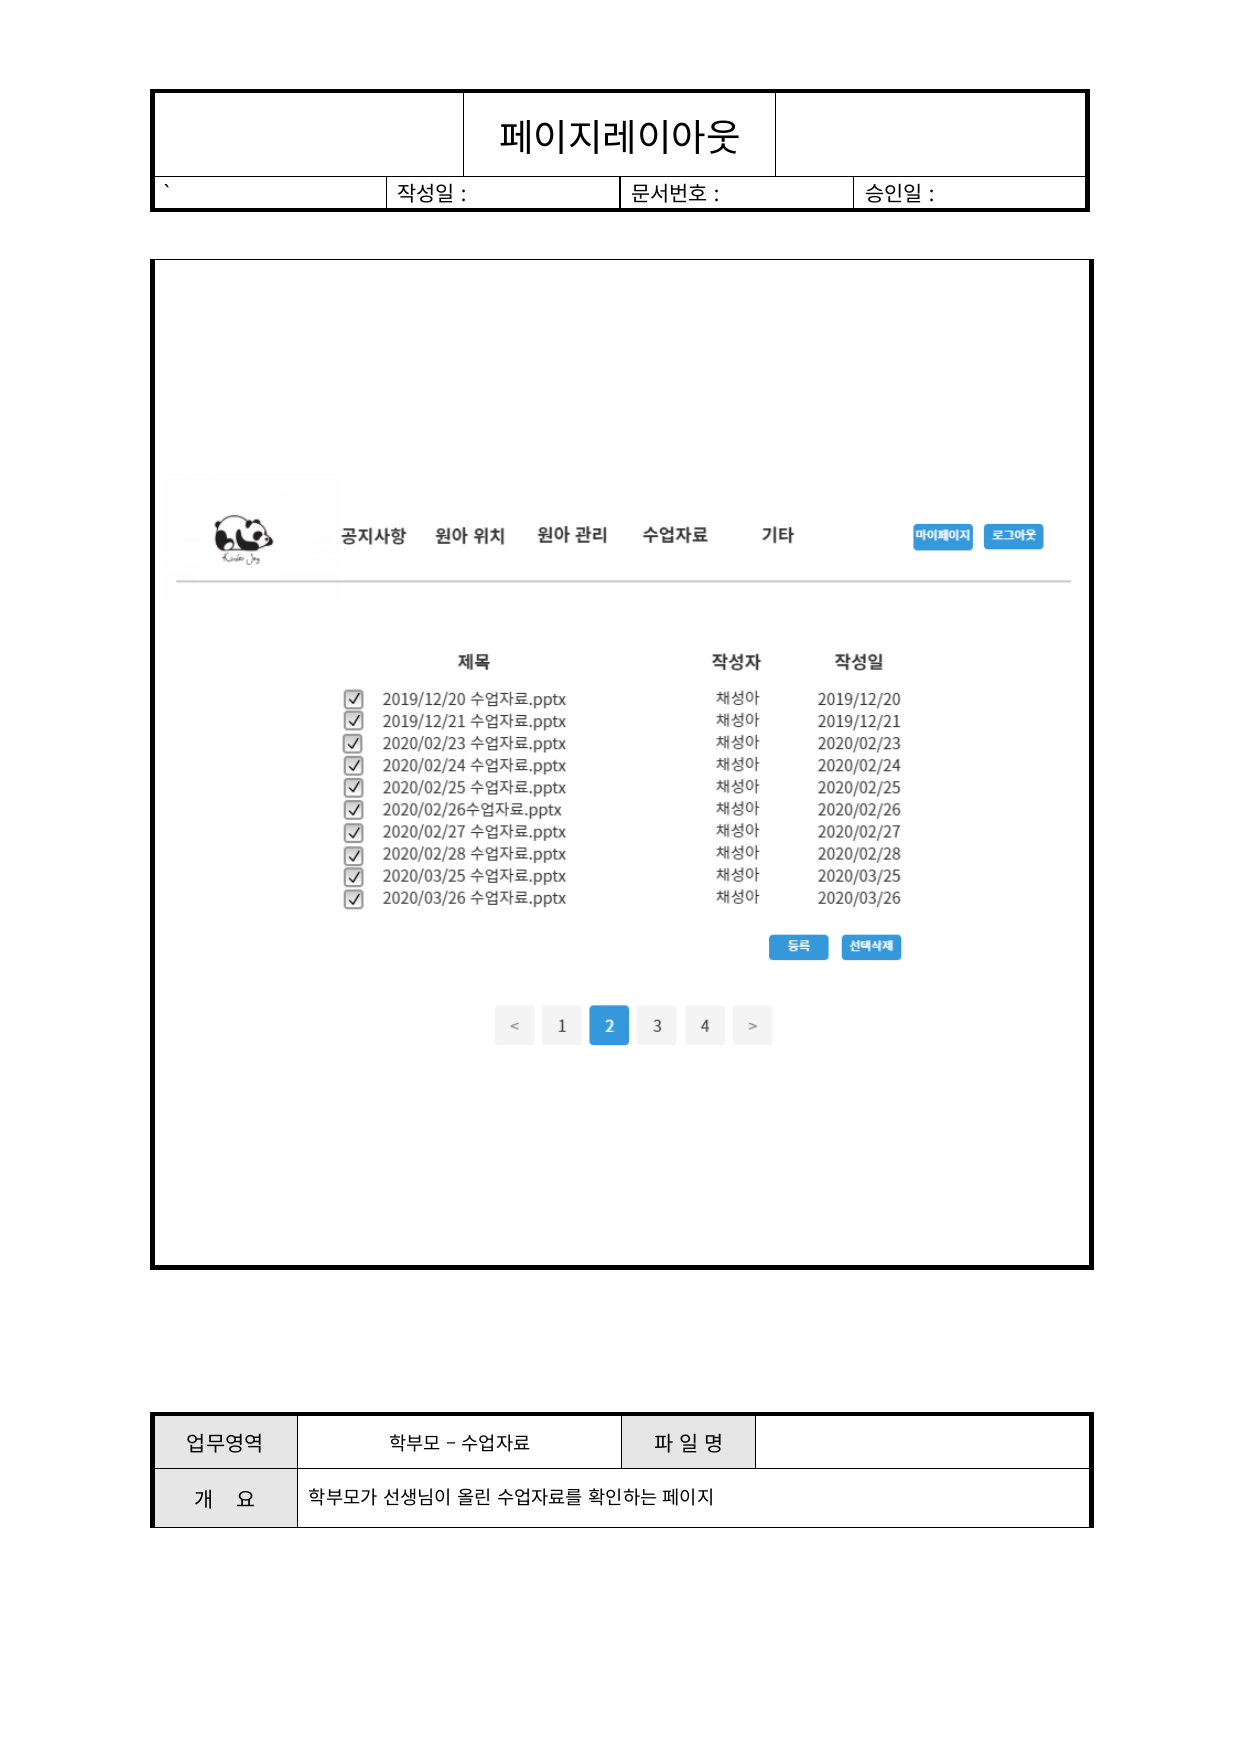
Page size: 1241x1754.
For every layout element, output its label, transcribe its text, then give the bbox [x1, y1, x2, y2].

table_cell 개 요 [155, 1469, 297, 1527]
table_header [756, 1416, 1089, 1468]
picture [163, 472, 1081, 1054]
table_cell 학부모가 선생님이 올린 수업자료를 확인하는 페이지 [298, 1469, 1089, 1527]
table_header 파 일 명 [622, 1416, 755, 1468]
table_cell [155, 260, 1089, 1265]
table_header 학부모 – 수업자료 [298, 1416, 621, 1468]
table_header 업무영역 [155, 1416, 297, 1468]
